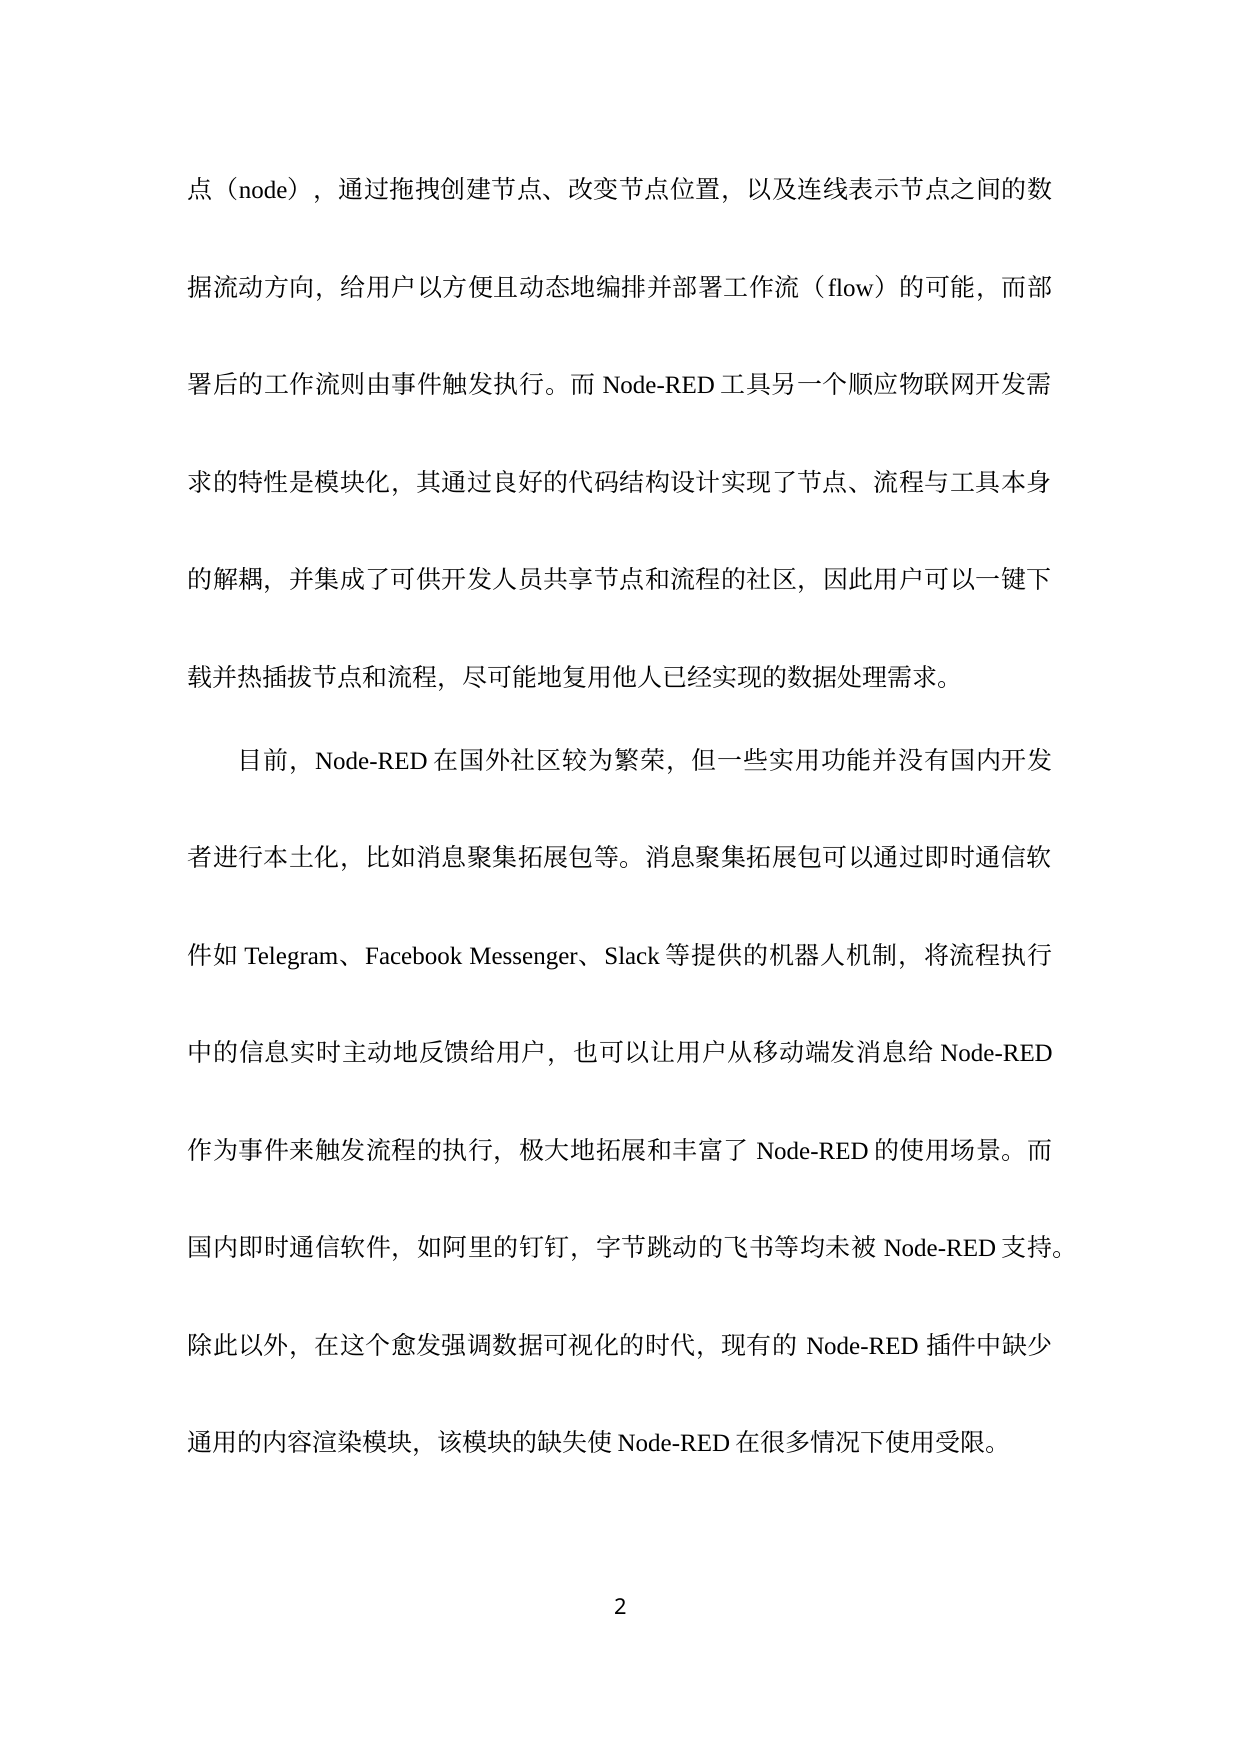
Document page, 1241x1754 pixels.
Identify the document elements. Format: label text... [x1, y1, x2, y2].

text 目前，Node-RED在国外社区较为繁荣，但一些实用功能并没有国内开发者进行本土化，比如消息聚集拓展包等。消息聚集拓展包可以通过即时通信软件如Telegram、Facebook Messenger、Slack等提供的机器人机制，将流程执行中的信息实时主动地反馈给用户，也可以让用户从移动端发消息给Node-RED作为事件来触发流程的执行，极大地拓展和丰富了Node-RED的使用场景。而国内即时通信软件，如阿里的钉钉，字节跳动的飞书等均未被Node-RED支持。除此以外，在这个愈发强调数据可视化的时代，现有的 Node-RED 插件中缺少通用的内容渲染模块，该模块的缺失使Node-RED在很多情况下使用受限。 [187, 726, 1053, 1473]
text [187, 156, 1053, 708]
